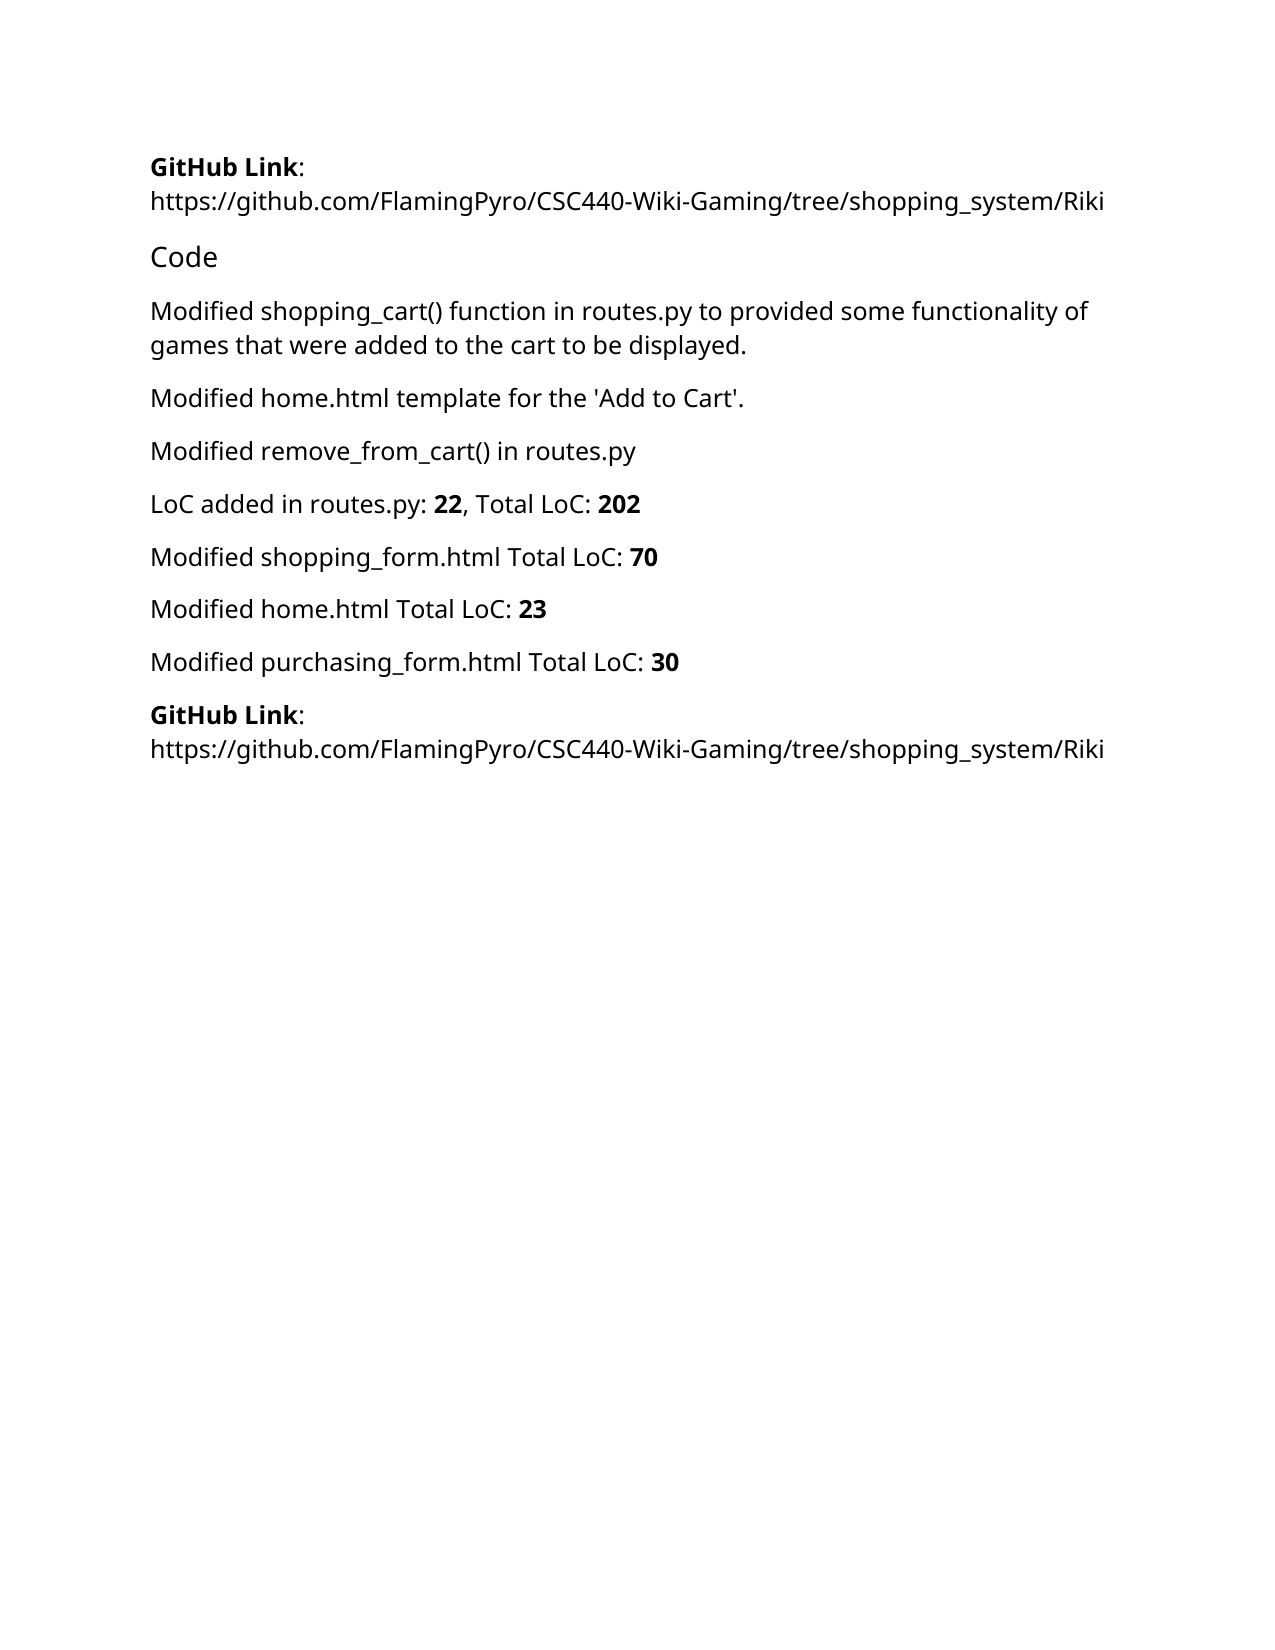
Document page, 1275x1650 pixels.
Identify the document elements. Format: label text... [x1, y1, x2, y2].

text Modified remove_from_cart() in routes.py [150, 434, 1125, 468]
text Modified shopping_cart() function in routes.py to provided some functionality of games that were added to the cart to be displayed. [150, 294, 1125, 362]
text Code [150, 237, 1125, 275]
text Modified home.html template for the 'Add to Cart'. [150, 381, 1125, 415]
text Modified home.html Total LoC: 23 [150, 592, 1125, 626]
text Modified purchasing_form.html Total LoC: 30 [150, 645, 1125, 679]
text Modified shopping_form.html Total LoC: 70 [150, 539, 1125, 573]
text GitHub Link: https://github.com/FlamingPyro/CSC440-Wiki-Gaming/tree/shopping_system/Riki [150, 698, 1125, 766]
text GitHub Link: https://github.com/FlamingPyro/CSC440-Wiki-Gaming/tree/shopping_system/Riki [150, 150, 1125, 218]
text LoC added in routes.py: 22, Total LoC: 202 [150, 486, 1125, 521]
